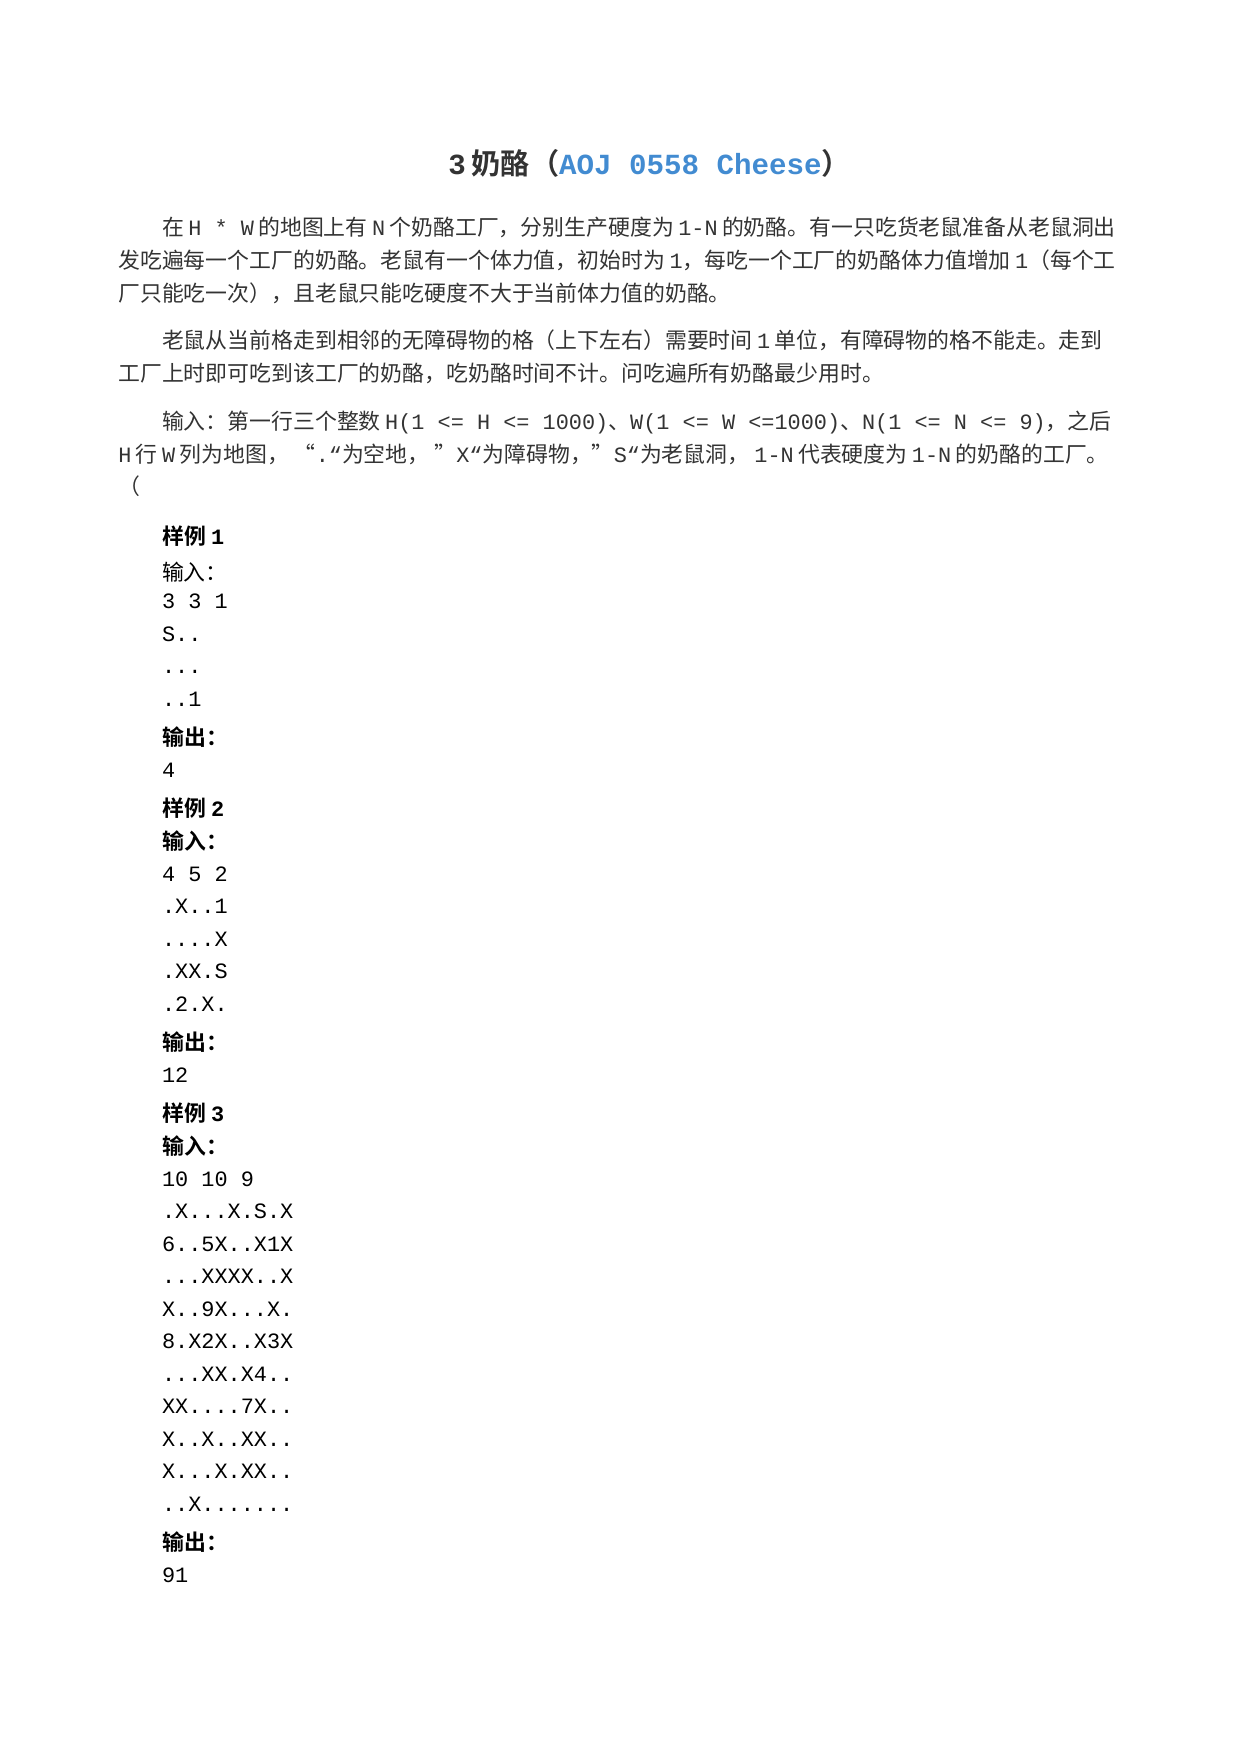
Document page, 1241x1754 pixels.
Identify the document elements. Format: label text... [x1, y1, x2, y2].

text 输入：第一行三个整数H(1 <= H <= 1000)、W(1 <= W <=1000)、N(1 <= N <= 9)，之后H行W列为地图， “.“为空地， ”X“为障碍物，”S“为老鼠洞， 1-N代表硬度为1-N的奶酪的工厂。（ [118, 404, 1122, 501]
table_cell 输出： [117, 1523, 357, 1559]
table_cell 输入： 3 3 1 S.. ... ..1 [117, 553, 357, 718]
table_cell 输出： [117, 1023, 357, 1059]
table_cell 4 [117, 754, 357, 789]
table_cell 输出： [117, 718, 357, 754]
table_cell 10 10 9 .X...X.S.X 6..5X..X1X ...XXXX..X X..9X...X. 8.X2X..X3X ...XX.X4.. XX....7X.. X..X..XX.. X...X.XX.. ..X....... [117, 1163, 357, 1523]
text 老鼠从当前格走到相邻的无障碍物的格（上下左右）需要时间1单位，有障碍物的格不能走。走到工厂上时即可吃到该工厂的奶酪，吃奶酪时间不计。问吃遍所有奶酪最少用时。 [118, 323, 1122, 388]
table_cell 91 [117, 1559, 357, 1594]
text 3奶酪（AOJ 0558 Cheese） [118, 129, 1122, 194]
table_cell 样例 2 输入： [117, 790, 357, 858]
table_cell 样例 3 输入： [117, 1095, 357, 1163]
text 在H * W的地图上有N个奶酪工厂，分别生产硬度为1-N的奶酪。有一只吃货老鼠准备从老鼠洞出发吃遍每一个工厂的奶酪。老鼠有一个体力值，初始时为1，每吃一个工厂的奶酪体力值增加1（每个工厂只能吃一次），且老鼠只能吃硬度不大于当前体力值的奶酪。 [118, 210, 1122, 308]
table_cell 4 5 2 .X..1 ....X .XX.S .2.X. [117, 858, 357, 1023]
table_header 样例 1 [117, 517, 357, 553]
table_cell 12 [117, 1059, 357, 1094]
